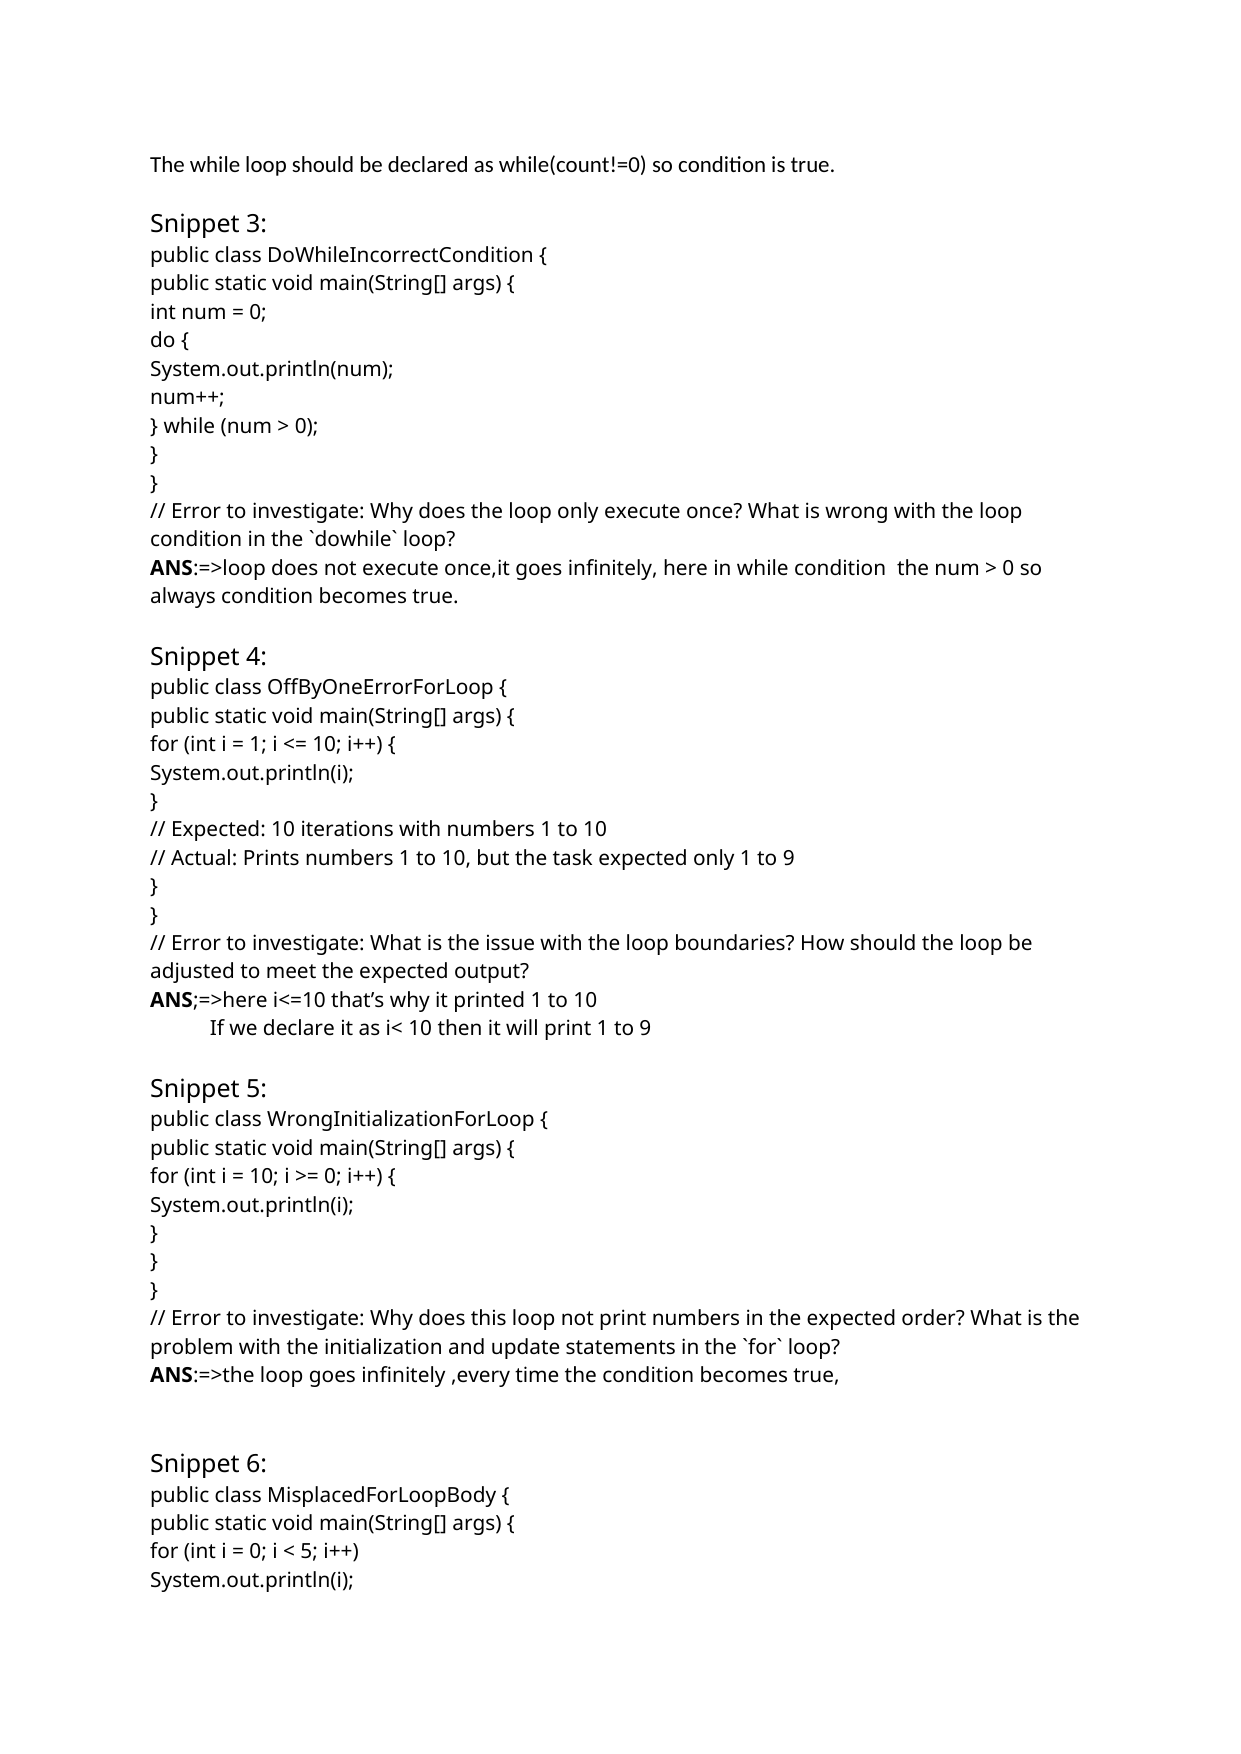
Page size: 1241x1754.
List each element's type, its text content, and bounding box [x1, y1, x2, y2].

text do { [150, 325, 1090, 354]
text Snippet 5: [150, 1070, 1090, 1104]
text public static void main(String[] args) { [150, 1508, 1090, 1537]
text } [150, 468, 1090, 496]
text ANS;=>here i<=10 that’s why it printed 1 to 10 [150, 985, 1090, 1013]
text System.out.println(i); [150, 1190, 1090, 1218]
text public class DoWhileIncorrectCondition { [150, 240, 1090, 268]
text ANS:=>the loop goes infinitely ,every time the condition becomes true, [150, 1360, 1090, 1389]
text for (int i = 0; i < 5; i++) [150, 1537, 1090, 1565]
text // Error to investigate: What is the issue with the loop boundaries? How should the loop be adjusted to meet the expected output? [150, 928, 1090, 985]
text System.out.println(i); [150, 1565, 1090, 1593]
text public class WrongInitializationForLoop { [150, 1104, 1090, 1133]
text public static void main(String[] args) { [150, 701, 1090, 729]
text public static void main(String[] args) { [150, 268, 1090, 297]
text ANS:=>loop does not execute once,it goes infinitely, here in while condition the num > 0 so always condition becomes true. [150, 553, 1090, 610]
text } while (num > 0); [150, 411, 1090, 439]
text Snippet 3: [150, 206, 1090, 240]
text } [150, 439, 1090, 468]
text Snippet 4: [150, 638, 1090, 672]
text } [150, 786, 1090, 814]
text public static void main(String[] args) { [150, 1133, 1090, 1161]
text } [150, 1218, 1090, 1247]
text int num = 0; [150, 297, 1090, 325]
text The while loop should be declared as while(count!=0) so condition is true. [150, 150, 1090, 178]
text public class MisplacedForLoopBody { [150, 1480, 1090, 1508]
text System.out.println(i); [150, 758, 1090, 786]
text public class OffByOneErrorForLoop { [150, 672, 1090, 701]
text num++; [150, 382, 1090, 411]
text // Error to investigate: Why does this loop not print numbers in the expected order? What is the problem with the initialization and update statements in the `for` loop? [150, 1303, 1090, 1360]
text // Actual: Prints numbers 1 to 10, but the task expected only 1 to 9 [150, 843, 1090, 871]
text } [150, 1275, 1090, 1303]
text for (int i = 10; i >= 0; i++) { [150, 1161, 1090, 1190]
text If we declare it as i< 10 then it will print 1 to 9 [150, 1013, 1090, 1042]
text // Expected: 10 iterations with numbers 1 to 10 [150, 814, 1090, 843]
text // Error to investigate: Why does the loop only execute once? What is wrong with the loop condition in the `dowhile` loop? [150, 496, 1090, 553]
text System.out.println(num); [150, 354, 1090, 382]
text } [150, 900, 1090, 928]
text } [150, 871, 1090, 900]
text Snippet 6: [150, 1446, 1090, 1480]
text for (int i = 1; i <= 10; i++) { [150, 729, 1090, 758]
text } [150, 1247, 1090, 1275]
